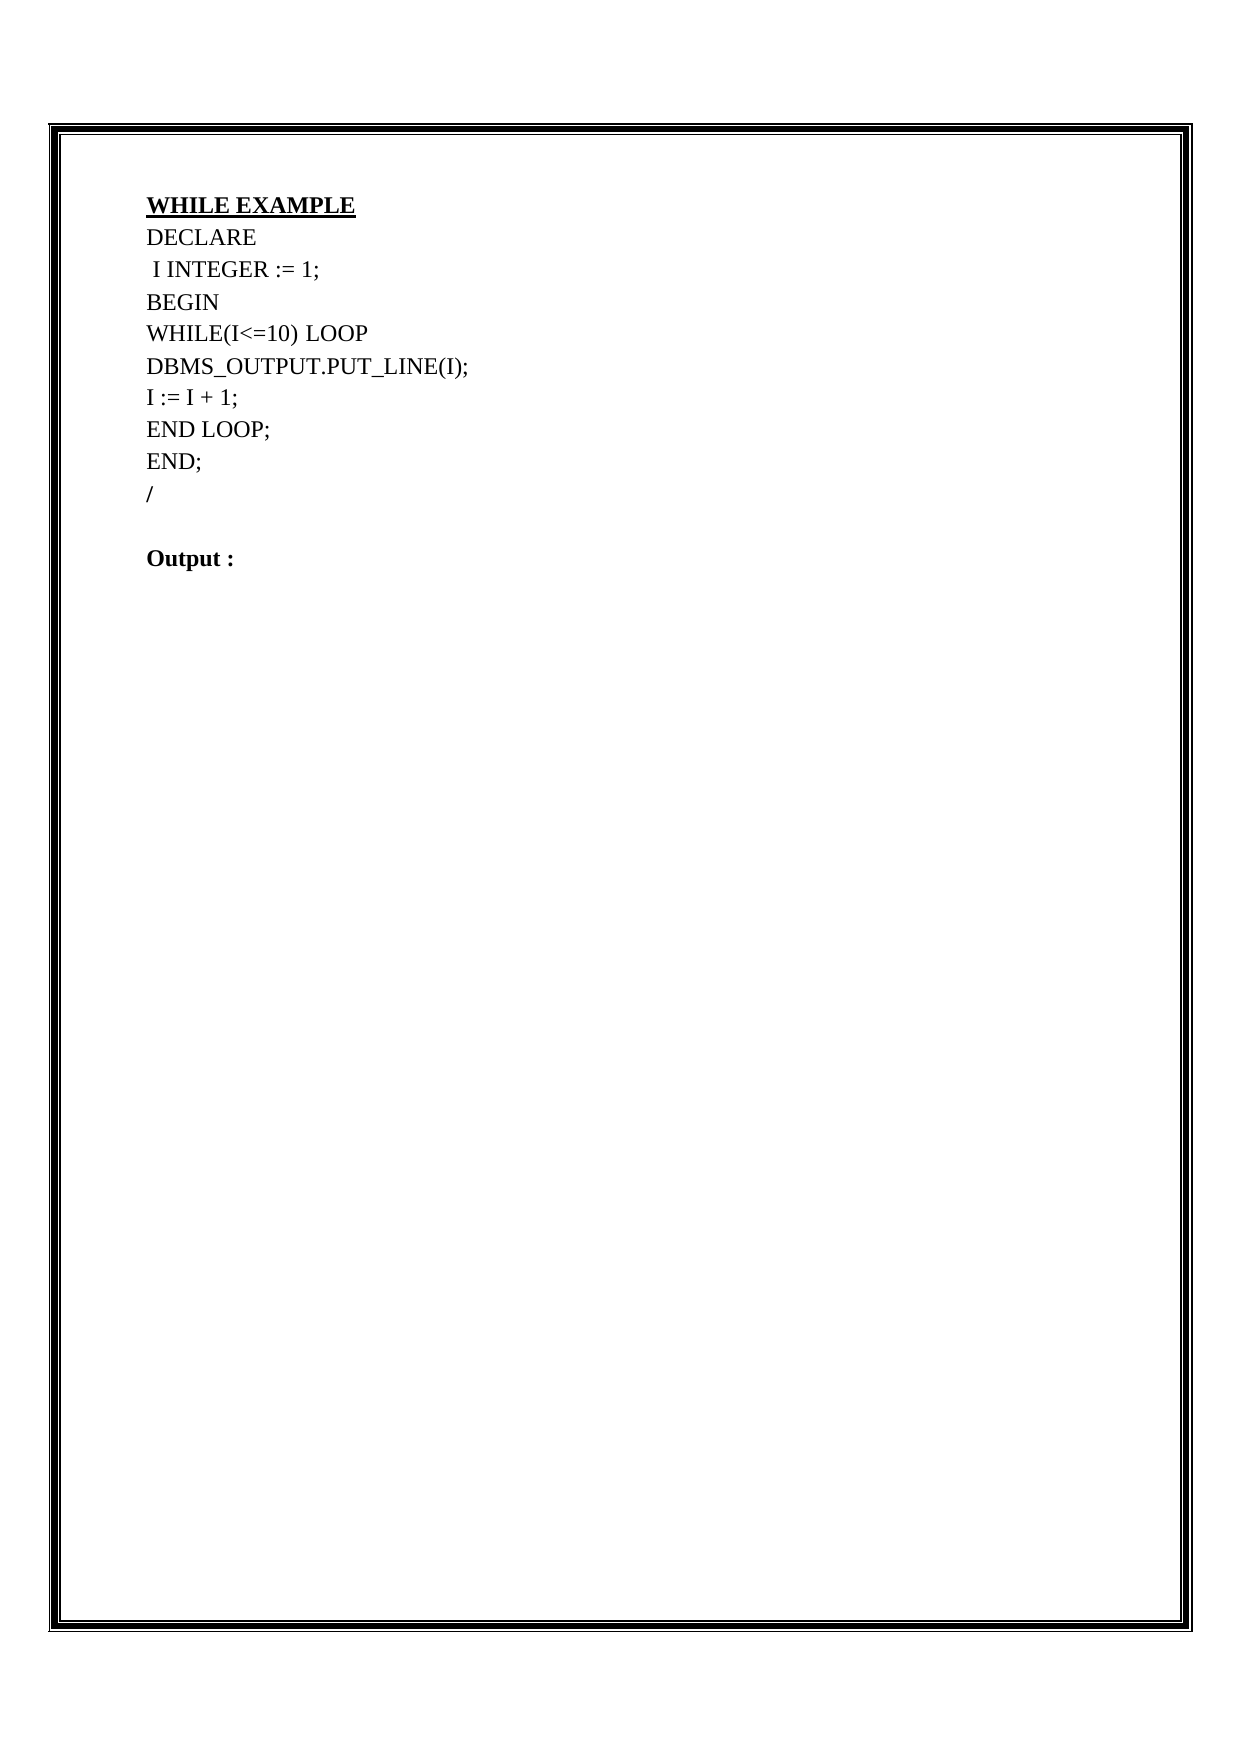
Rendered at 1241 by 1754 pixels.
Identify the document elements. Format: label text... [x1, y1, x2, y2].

text END LOOP; END; [146, 415, 291, 474]
text DECLARE [146, 223, 1138, 251]
text Output : [146, 544, 1138, 571]
text I INTEGER := 1; BEGIN WHILE(I<=10) LOOP [146, 256, 373, 347]
text WHILE EXAMPLE [146, 191, 1138, 219]
subtitle / [146, 479, 1138, 507]
text DBMS_OUTPUT.PUT_LINE(I); I := I + 1; [146, 352, 475, 411]
